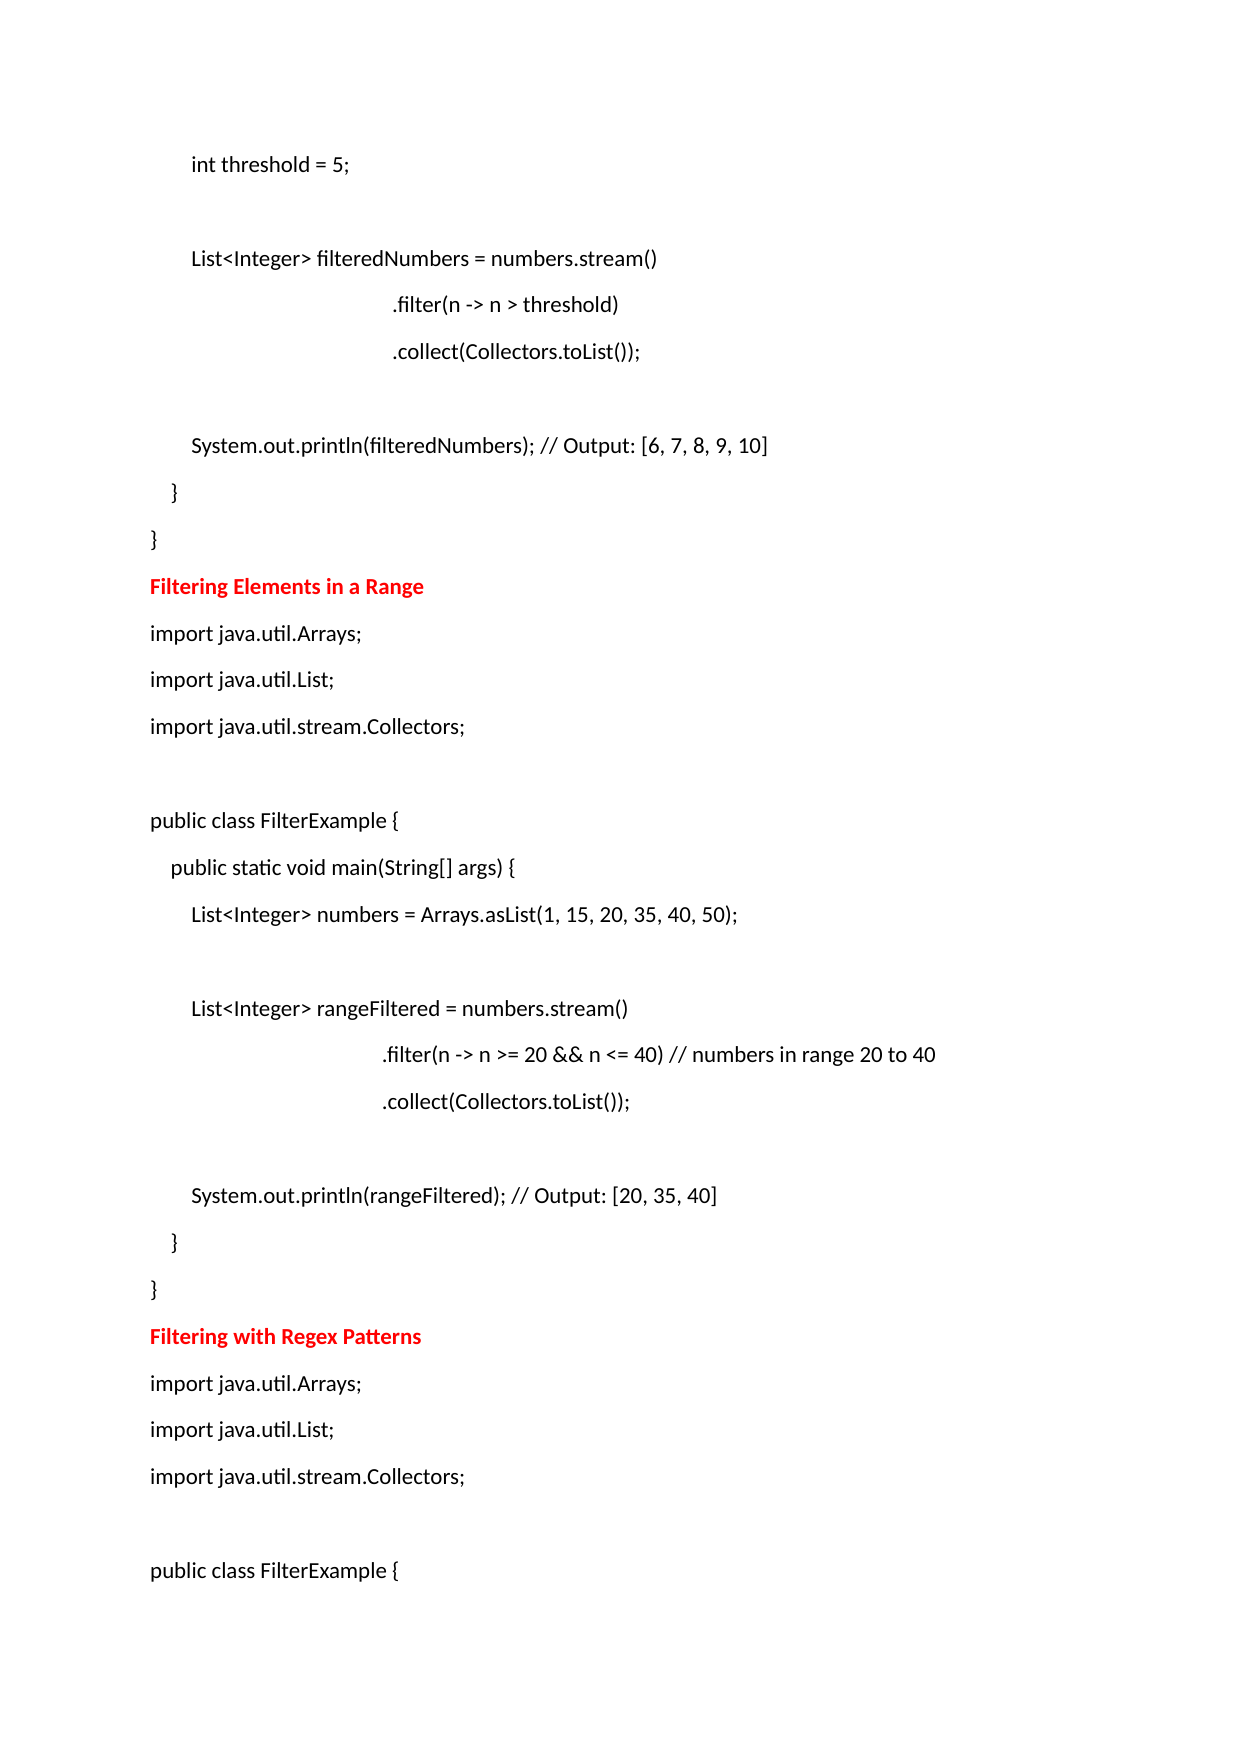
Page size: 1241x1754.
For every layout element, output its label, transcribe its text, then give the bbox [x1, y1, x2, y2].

text .filter(n -> n >= 20 && n <= 40) // numbers in range 20 to 40 [150, 1041, 1090, 1069]
text public class FilterExample { [150, 806, 1090, 834]
text } [150, 525, 1090, 553]
text List<Integer> filteredNumbers = numbers.stream() [150, 244, 1090, 272]
text .collect(Collectors.toList()); [150, 1087, 1090, 1116]
text System.out.println(filteredNumbers); // Output: [6, 7, 8, 9, 10] [150, 431, 1090, 459]
text List<Integer> rangeFiltered = numbers.stream() [150, 994, 1090, 1022]
text } [150, 478, 1090, 506]
text } [150, 1228, 1090, 1256]
text import java.util.Arrays; [150, 1369, 1090, 1397]
text import java.util.List; [150, 666, 1090, 694]
text import java.util.stream.Collectors; [150, 1462, 1090, 1491]
text .filter(n -> n > threshold) [150, 291, 1090, 319]
text } [150, 1275, 1090, 1303]
text System.out.println(rangeFiltered); // Output: [20, 35, 40] [150, 1181, 1090, 1209]
text import java.util.Arrays; [150, 619, 1090, 647]
text Filtering Elements in a Range [150, 572, 1090, 600]
text .collect(Collectors.toList()); [150, 337, 1090, 366]
text int threshold = 5; [150, 150, 1090, 178]
text public class FilterExample { [150, 1556, 1090, 1584]
text import java.util.List; [150, 1416, 1090, 1444]
text List<Integer> numbers = Arrays.asList(1, 15, 20, 35, 40, 50); [150, 900, 1090, 928]
text public static void main(String[] args) { [150, 853, 1090, 881]
text import java.util.stream.Collectors; [150, 712, 1090, 741]
text Filtering with Regex Patterns [150, 1322, 1090, 1350]
